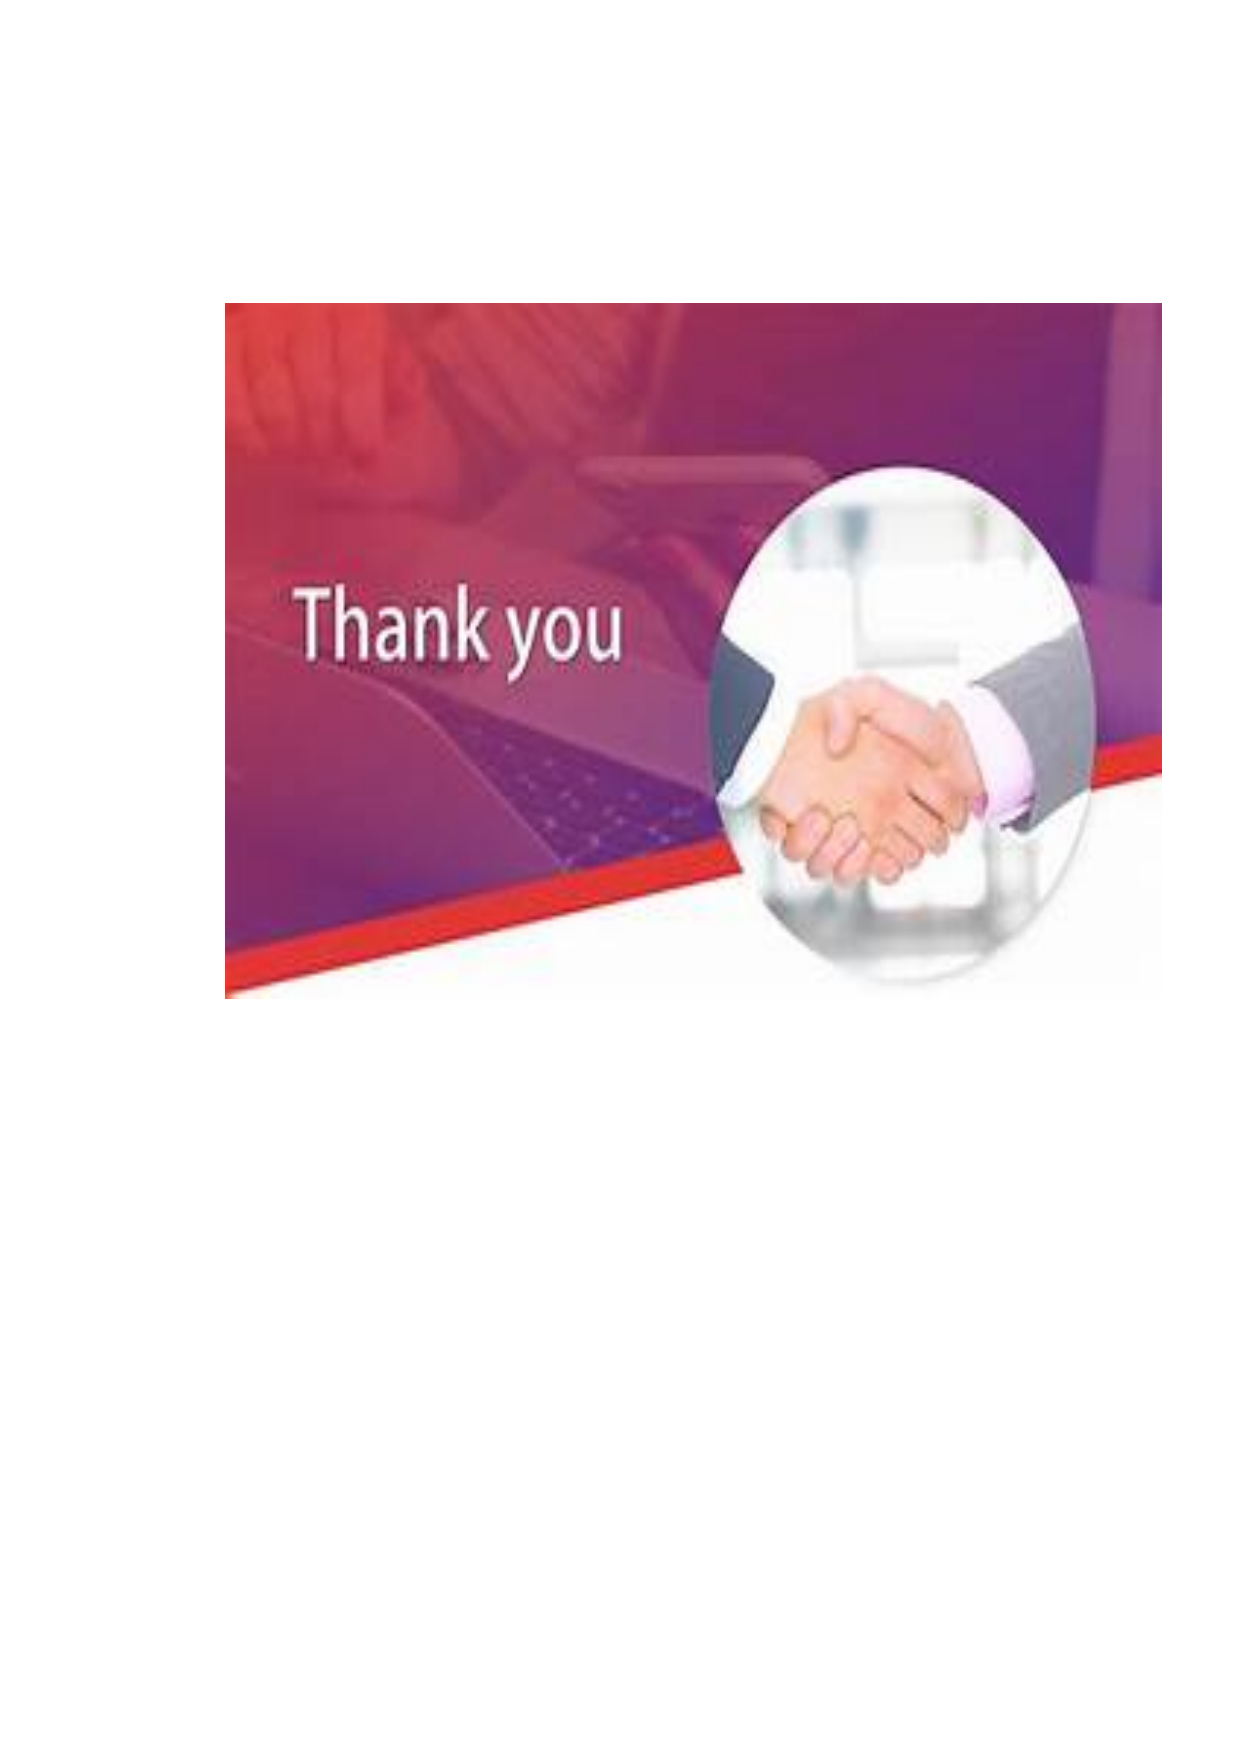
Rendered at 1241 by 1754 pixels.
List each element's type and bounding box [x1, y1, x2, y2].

picture [225, 303, 1162, 999]
